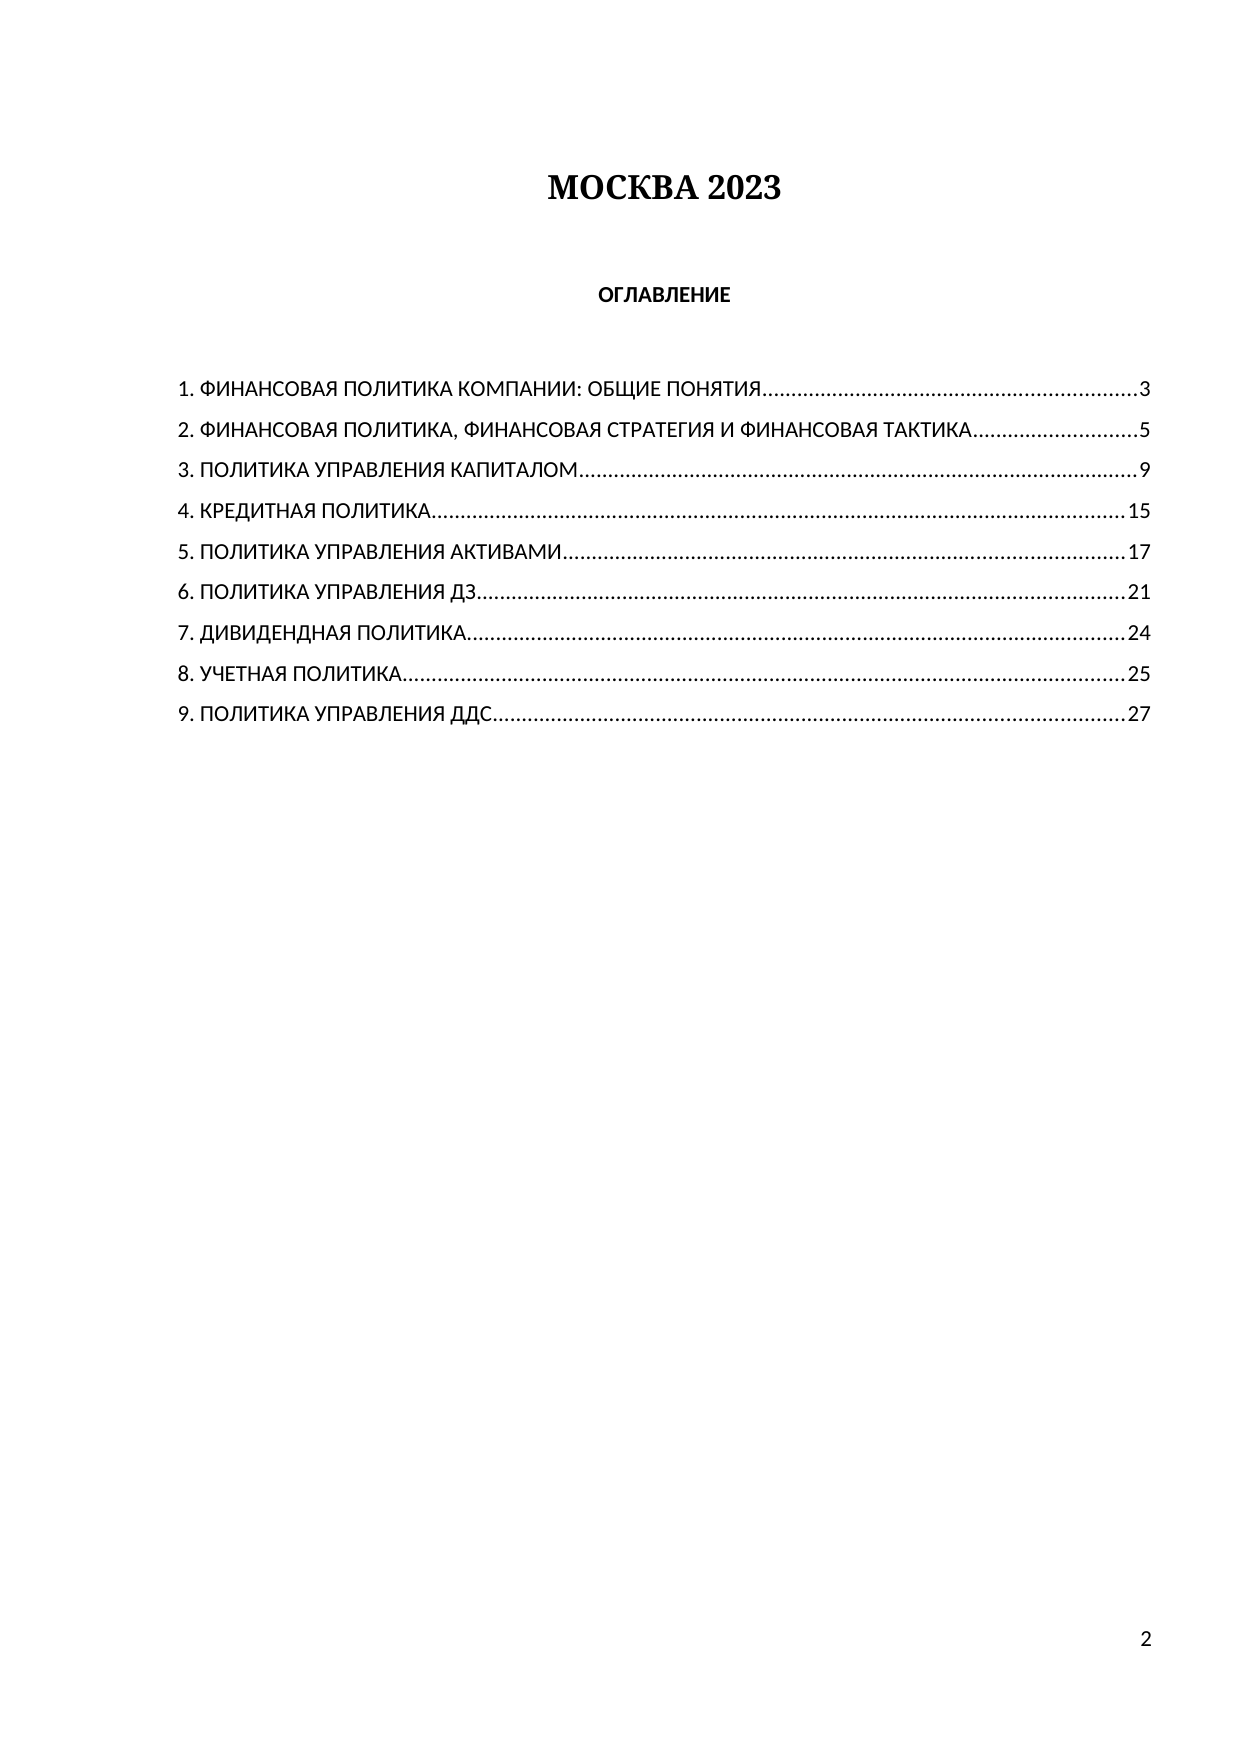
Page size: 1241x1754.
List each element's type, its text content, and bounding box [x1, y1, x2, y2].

text МОСКВА 2023 [177, 163, 1152, 209]
